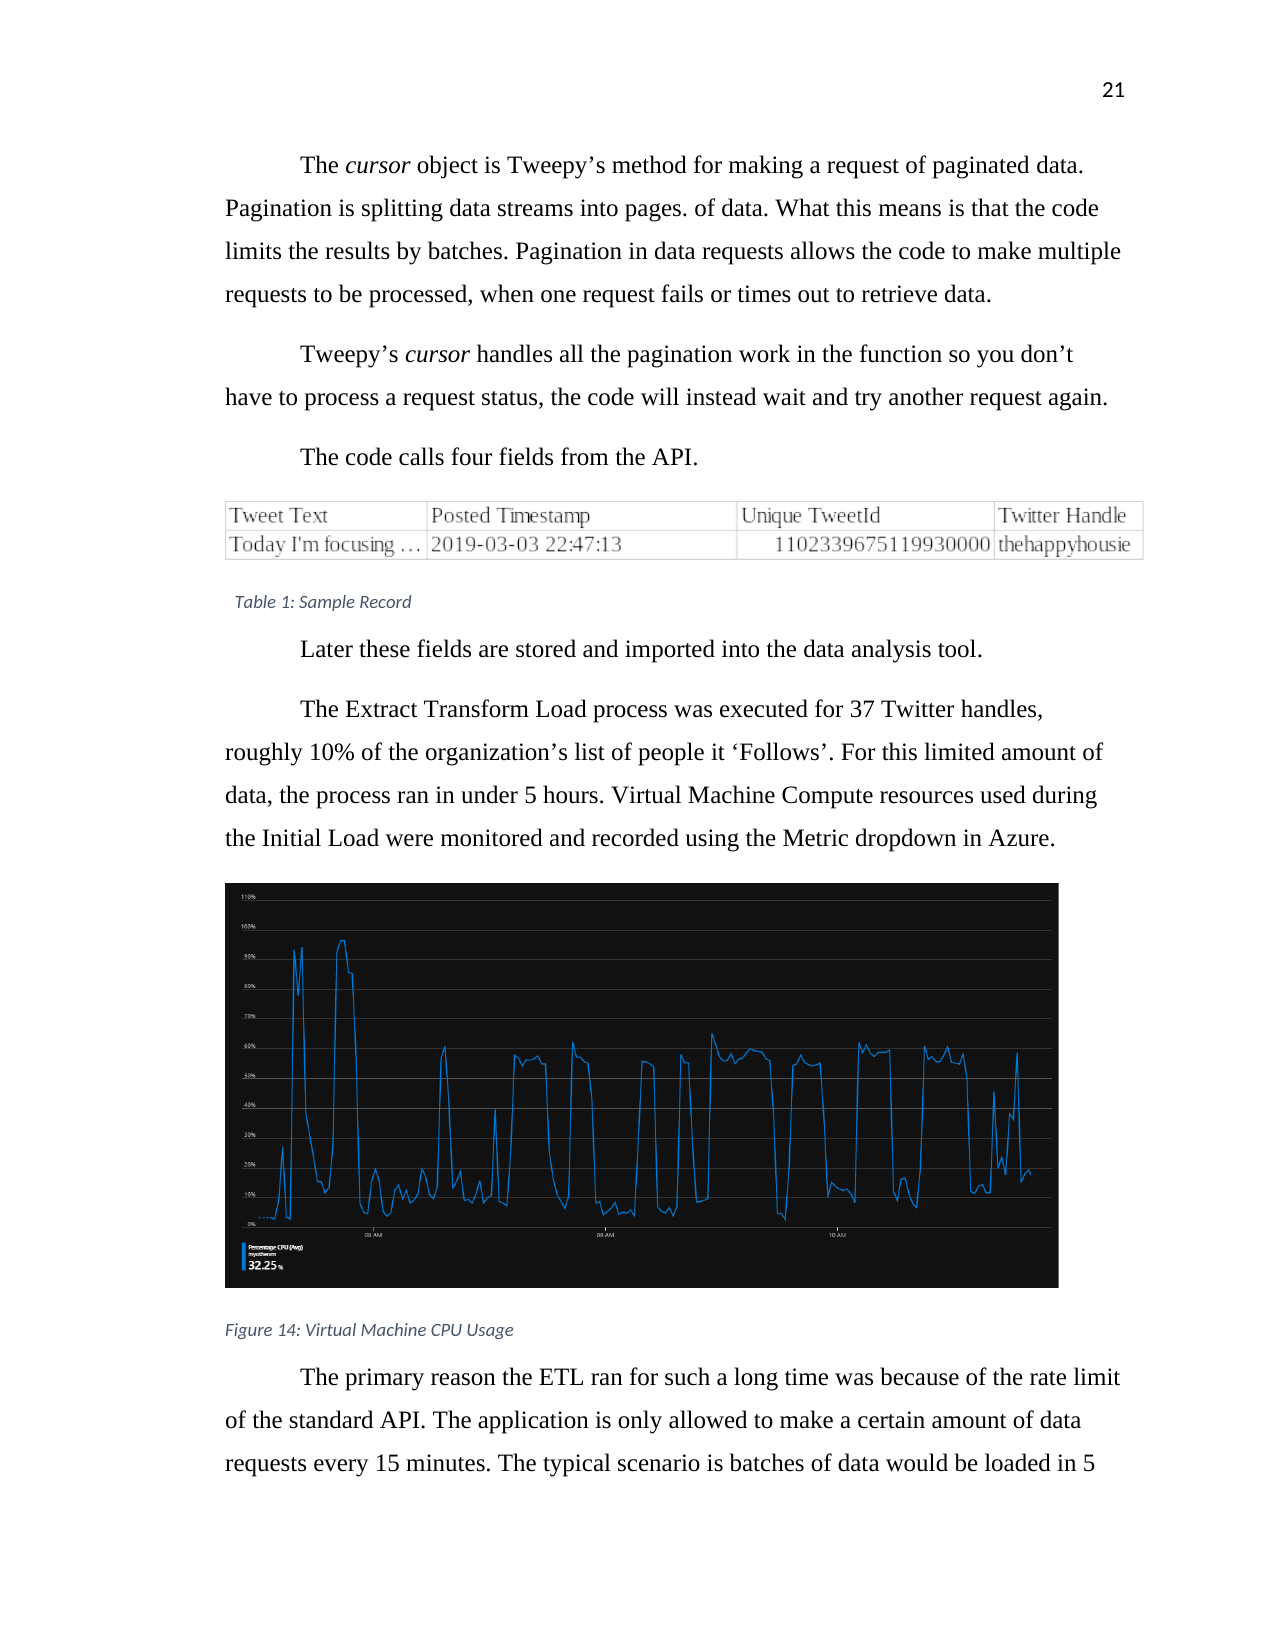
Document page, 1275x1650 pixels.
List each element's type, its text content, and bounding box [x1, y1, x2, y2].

text The Extract Transform Load process was executed for 37 Twitter handles, roughly 10% of the organization’s list of people it ‘Follows’. For this limited amount of data, the process ran in under 5 hours. Virtual Machine Compute resources used during the Initial Load were monitored and recorded using the Metric dropdown in Azure. [225, 694, 1125, 852]
picture [225, 883, 1059, 1288]
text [225, 1362, 1125, 1477]
text The cursor object is Tweepy’s method for making a request of paginated data. Pagination is splitting data streams into pages. of data. What this means is that the code limits the results by batches. Pagination in data requests allows the code to make multiple requests to be processed, when one request fails or times out to retrieve data. [225, 150, 1125, 308]
text The code calls four fields from the API. [225, 442, 1125, 471]
text Later these fields are stored and imported into the data analysis tool. [225, 634, 1125, 663]
text Tweepy’s cursor handles all the pagination work in the function so you don’t have to process a request status, the code will instead wait and try another request again. [225, 339, 1125, 411]
